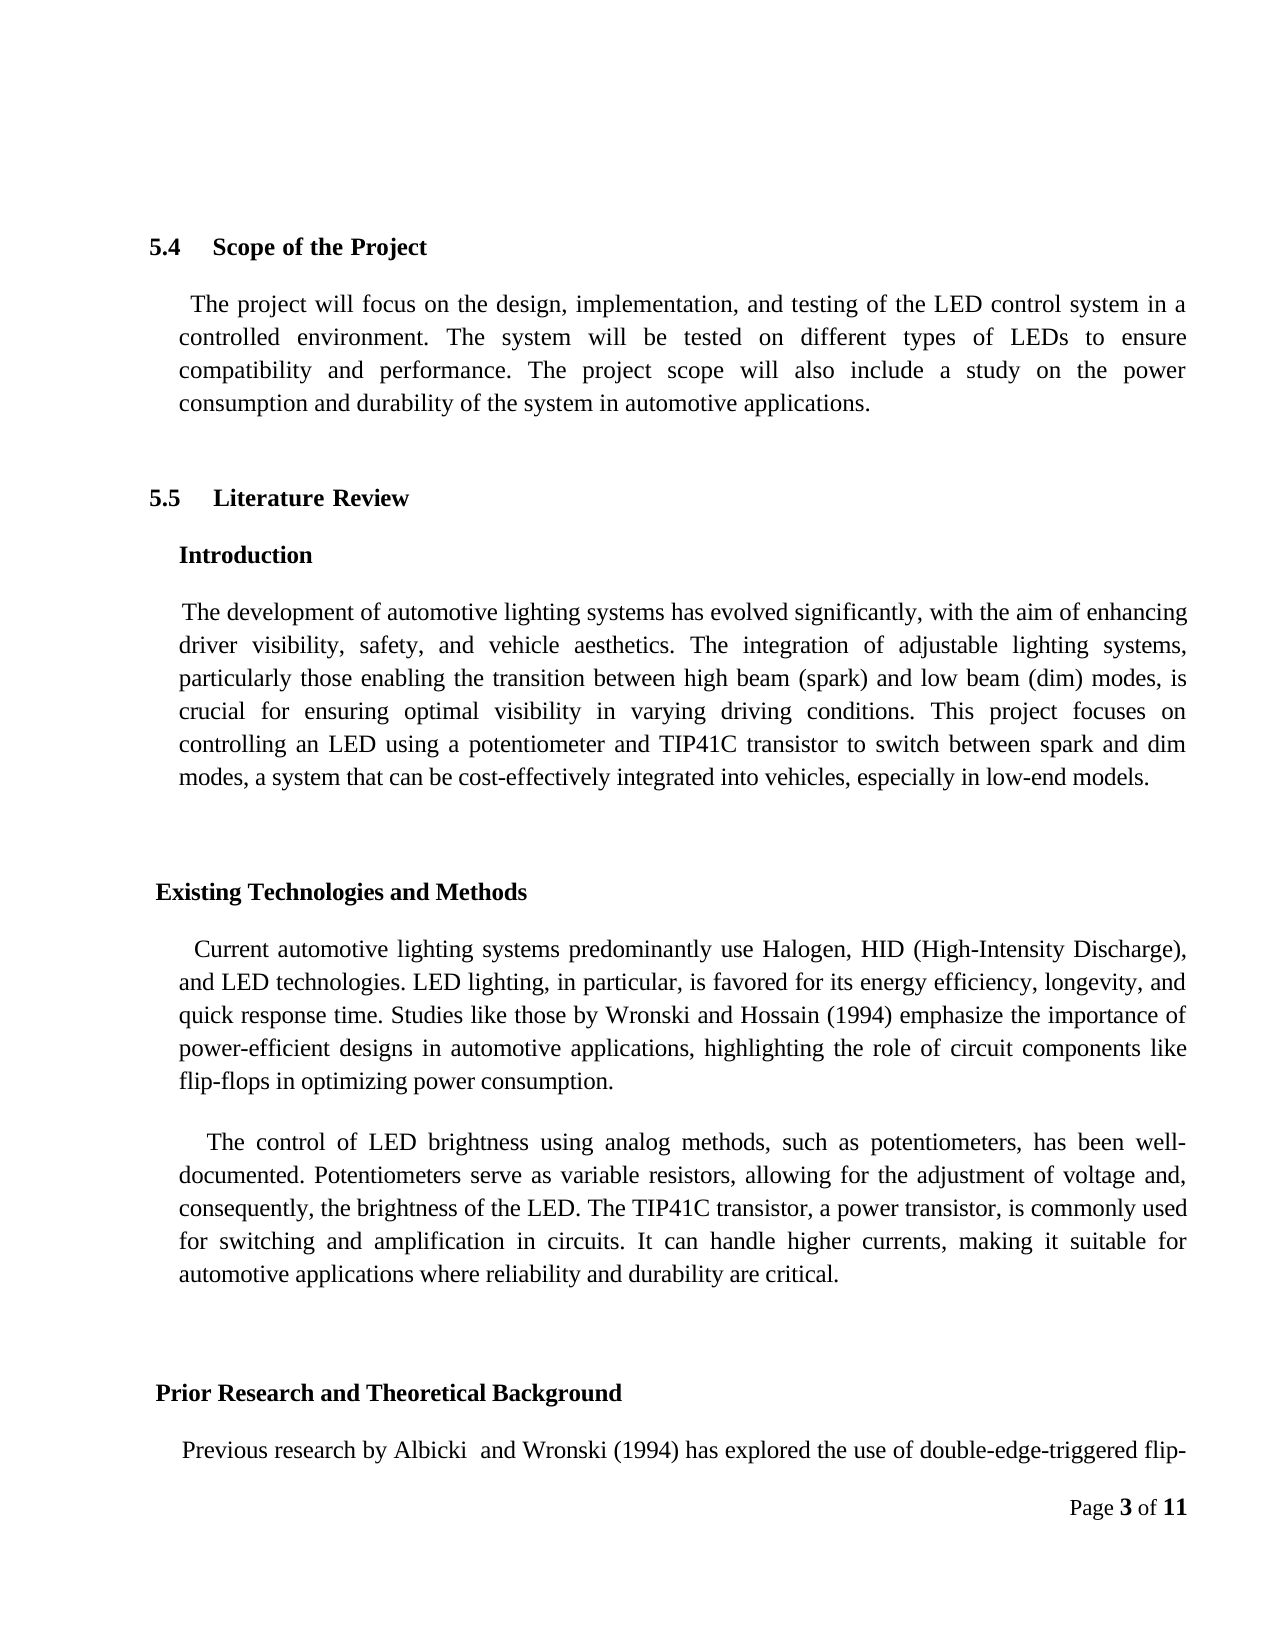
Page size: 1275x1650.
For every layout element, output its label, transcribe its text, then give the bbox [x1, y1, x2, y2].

text Existing Technologies and Methods [149, 877, 1187, 906]
text Prior Research and Theoretical Background [149, 1378, 1187, 1407]
text The development of automotive lighting systems has evolved significantly, with the aim of enhancing driver visibility, safety, and vehicle aesthetics. The integration of adjustable lighting systems, particularly those enabling the transition between high beam (spark) and low beam (dim) modes, is crucial for ensuring optimal visibility in varying driving conditions. This project focuses on controlling an LED using a potentiometer and TIP41C transistor to switch between spark and dim modes, a system that can be cost-effectively integrated into vehicles, especially in low-end models. [149, 597, 1187, 791]
text Current automotive lighting systems predominantly use Halogen, HID (High-Intensity Discharge), and LED technologies. LED lighting, in particular, is favored for its energy efficiency, longevity, and quick response time. Studies like those by Wronski and Hossain (1994) emphasize the importance of power-efficient designs in automotive applications, highlighting the role of circuit components like flip-flops in optimizing power consumption. [149, 934, 1187, 1095]
text Introduction [179, 540, 1187, 569]
text The control of LED brightness using analog methods, such as potentiometers, has been well-documented. Potentiometers serve as variable resistors, allowing for the adjustment of voltage and, consequently, the brightness of the LED. The TIP41C transistor, a power transistor, is commonly used for switching and amplification in circuits. It can handle higher currents, making it suitable for automotive applications where reliability and durability are critical. [149, 1127, 1187, 1288]
text The project will focus on the design, implementation, and testing of the LED control system in a controlled environment. The system will be tested on different types of LEDs to ensure compatibility and performance. The project scope will also include a study on the power consumption and durability of the system in automotive applications. [149, 289, 1187, 417]
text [149, 1435, 1187, 1464]
list Scope of the Project [149, 232, 1187, 260]
list Literature Review [149, 483, 1187, 512]
